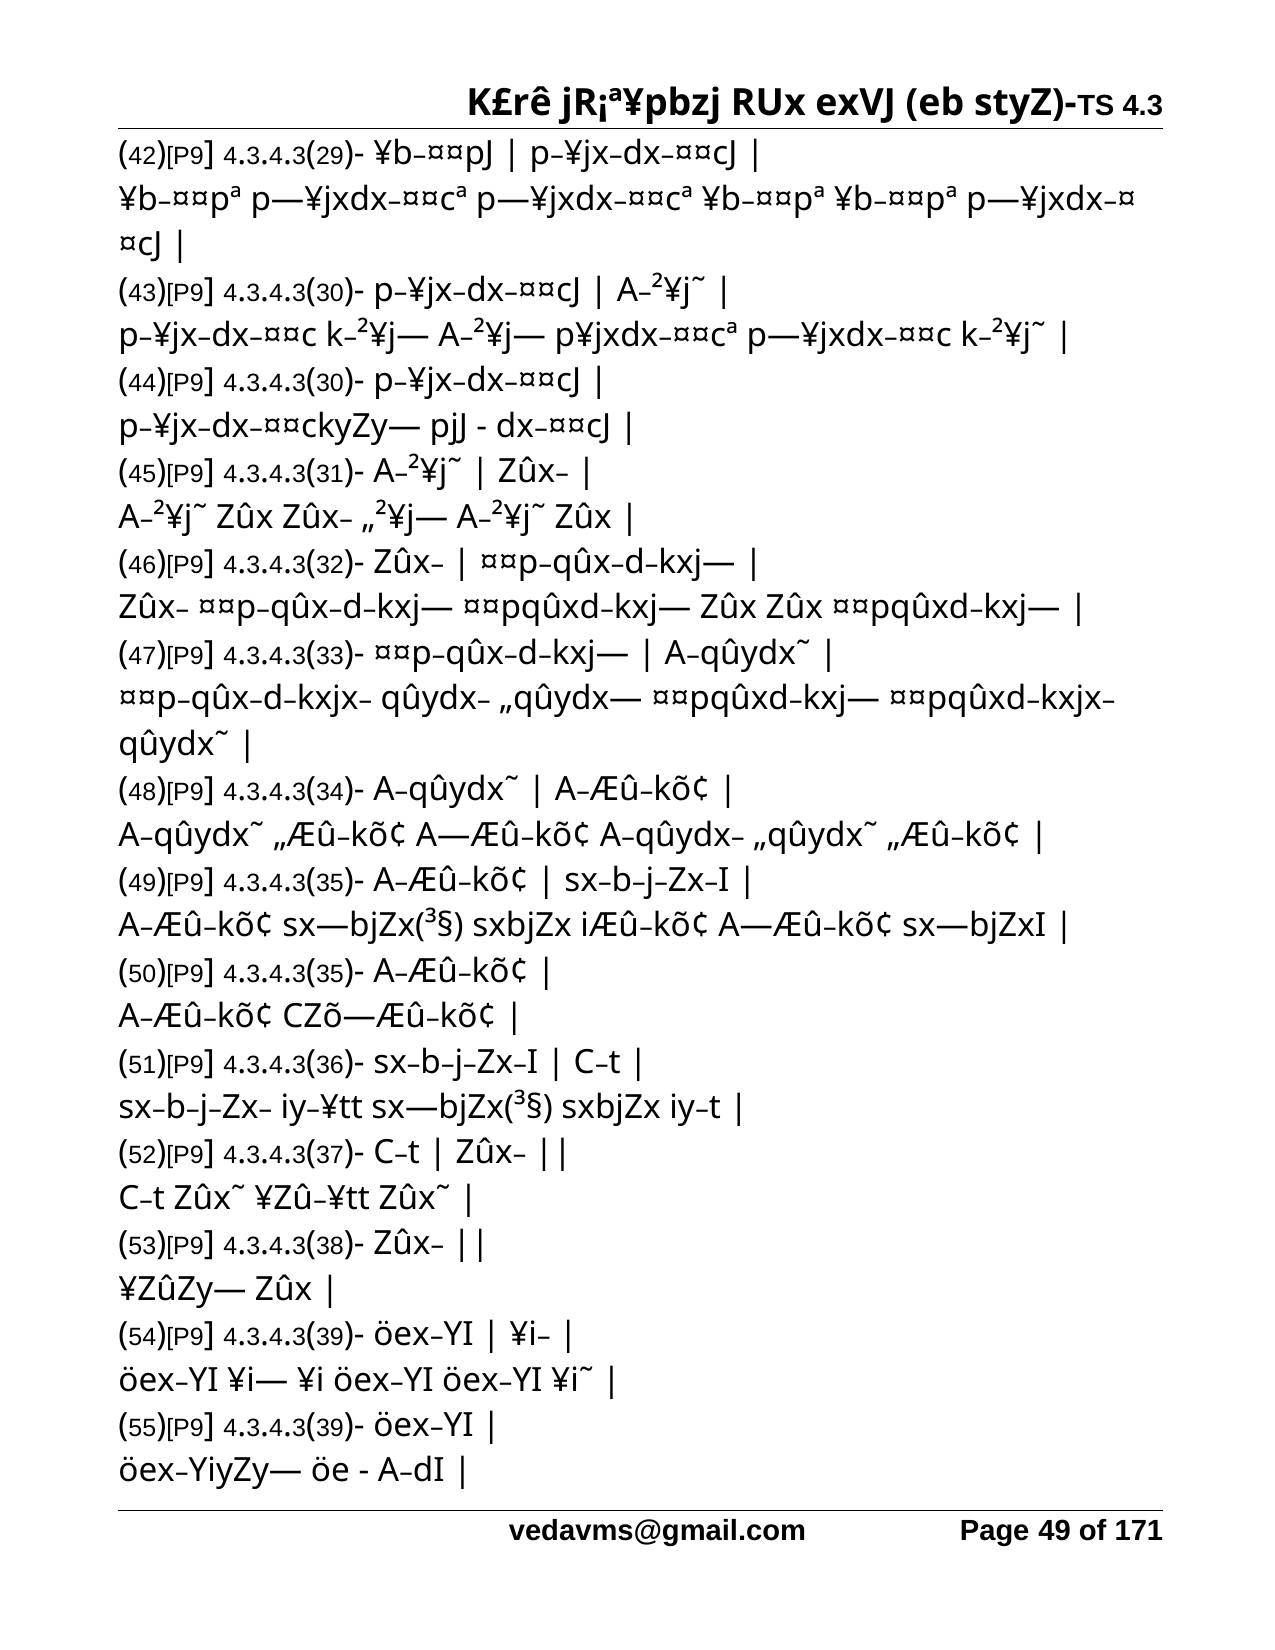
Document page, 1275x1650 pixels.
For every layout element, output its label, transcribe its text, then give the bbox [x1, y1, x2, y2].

text sx–b–j–Zx– iy–¥tt sx—bjZx(³§) sxbjZx iy–t | [118, 1083, 1163, 1128]
text ¥ZûZy— Zûx | [118, 1264, 1163, 1310]
text A–²¥j˜ Zûx Zûx– „²¥j— A–²¥j˜ Zûx | [118, 492, 1163, 538]
text (44)[P9] 4.3.4.3(30)- p–¥jx–dx–¤¤cJ | [118, 356, 1163, 402]
text p–¥jx–dx–¤¤c k–²¥j— A–²¥j— p¥jxdx–¤¤cª p—¥jxdx–¤¤c k–²¥j˜ | [118, 311, 1163, 356]
text (54)[P9] 4.3.4.3(39)- öex–YI | ¥i– | [118, 1310, 1163, 1355]
text A–Æû–kõ¢ CZõ—Æû–kõ¢ | [118, 992, 1163, 1037]
text (43)[P9] 4.3.4.3(30)- p–¥jx–dx–¤¤cJ | A–²¥j˜ | [118, 265, 1163, 311]
text (45)[P9] 4.3.4.3(31)- A–²¥j˜ | Zûx– | [118, 447, 1163, 492]
text (49)[P9] 4.3.4.3(35)- A–Æû–kõ¢ | sx–b–j–Zx–I | [118, 856, 1163, 901]
text (50)[P9] 4.3.4.3(35)- A–Æû–kõ¢ | [118, 947, 1163, 992]
text öex–YI ¥i— ¥i öex–YI öex–YI ¥i˜ | [118, 1355, 1163, 1401]
text A–qûydx˜ „Æû–kõ¢ A—Æû–kõ¢ A–qûydx– „qûydx˜ „Æû–kõ¢ | [118, 810, 1163, 856]
text ¥b–¤¤pª p—¥jxdx–¤¤cª p—¥jxdx–¤¤cª ¥b–¤¤pª ¥b–¤¤pª p—¥jxdx–¤¤cJ | [118, 174, 1163, 265]
text (47)[P9] 4.3.4.3(33)- ¤¤p–qûx–d–kxj— | A–qûydx˜ | [118, 629, 1163, 674]
text Zûx– ¤¤p–qûx–d–kxj— ¤¤pqûxd–kxj— Zûx Zûx ¤¤pqûxd–kxj— | [118, 583, 1163, 629]
text (42)[P9] 4.3.4.3(29)- ¥b–¤¤pJ | p–¥jx–dx–¤¤cJ | [118, 129, 1163, 174]
text (52)[P9] 4.3.4.3(37)- C–t | Zûx– || [118, 1128, 1163, 1174]
text A–Æû–kõ¢ sx—bjZx(³§) sxbjZx iÆû–kõ¢ A—Æû–kõ¢ sx—bjZxI | [118, 901, 1163, 947]
text C–t Zûx˜ ¥Zû–¥tt Zûx˜ | [118, 1174, 1163, 1219]
text (51)[P9] 4.3.4.3(36)- sx–b–j–Zx–I | C–t | [118, 1037, 1163, 1083]
text (48)[P9] 4.3.4.3(34)- A–qûydx˜ | A–Æû–kõ¢ | [118, 765, 1163, 810]
text (46)[P9] 4.3.4.3(32)- Zûx– | ¤¤p–qûx–d–kxj— | [118, 538, 1163, 583]
text (53)[P9] 4.3.4.3(38)- Zûx– || [118, 1219, 1163, 1264]
text öex–YiyZy— öe - A–dI | [118, 1446, 1163, 1492]
text ¤¤p–qûx–d–kxjx– qûydx– „qûydx— ¤¤pqûxd–kxj— ¤¤pqûxd–kxjx– qûydx˜ | [118, 674, 1163, 765]
text p–¥jx–dx–¤¤ckyZy— pjJ - dx–¤¤cJ | [118, 402, 1163, 447]
text (55)[P9] 4.3.4.3(39)- öex–YI | [118, 1401, 1163, 1446]
